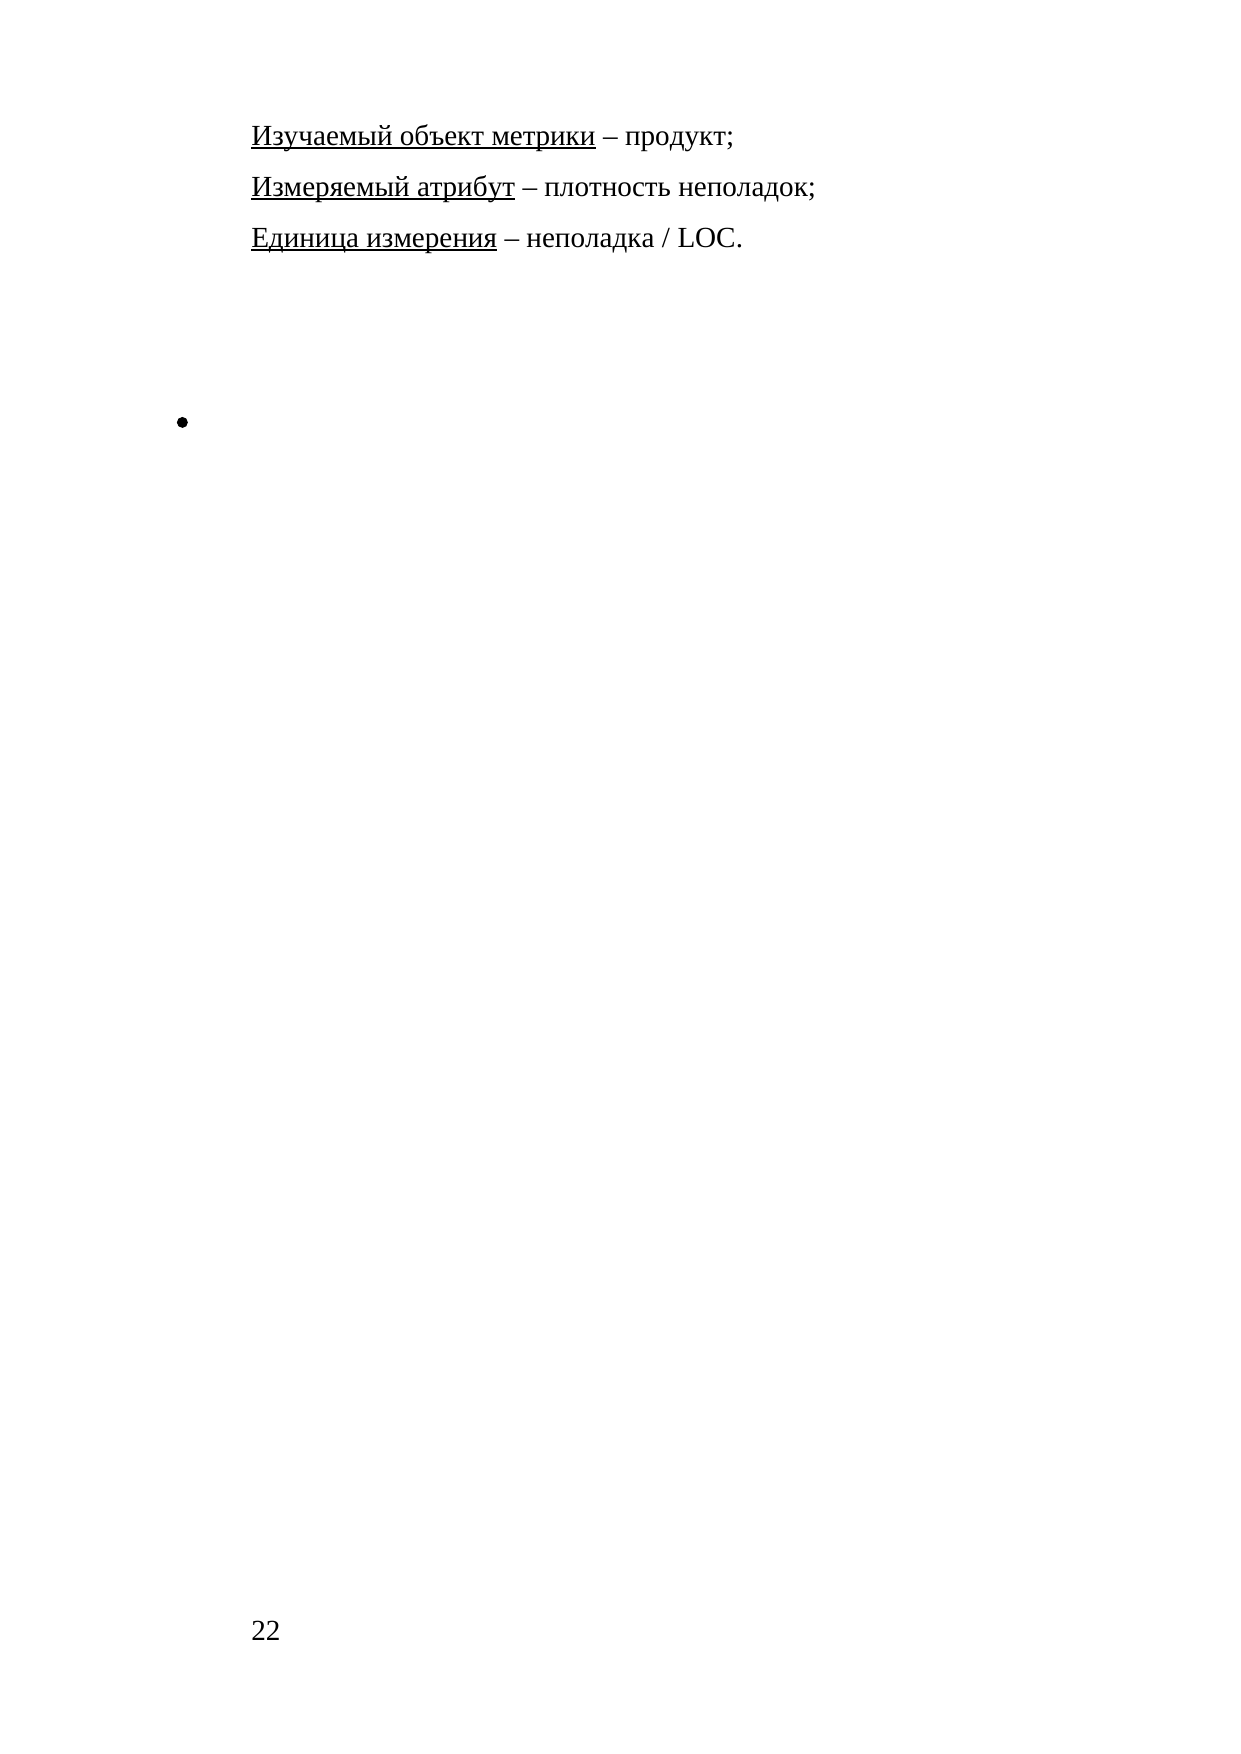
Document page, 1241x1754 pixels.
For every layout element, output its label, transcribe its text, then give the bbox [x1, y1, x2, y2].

text Единица измерения – неполадка / LOC. [177, 220, 1152, 254]
text Изучаемый объект метрики – продукт; [177, 118, 1152, 152]
text Измеряемый атрибут – плотность неполадок; [177, 169, 1152, 203]
